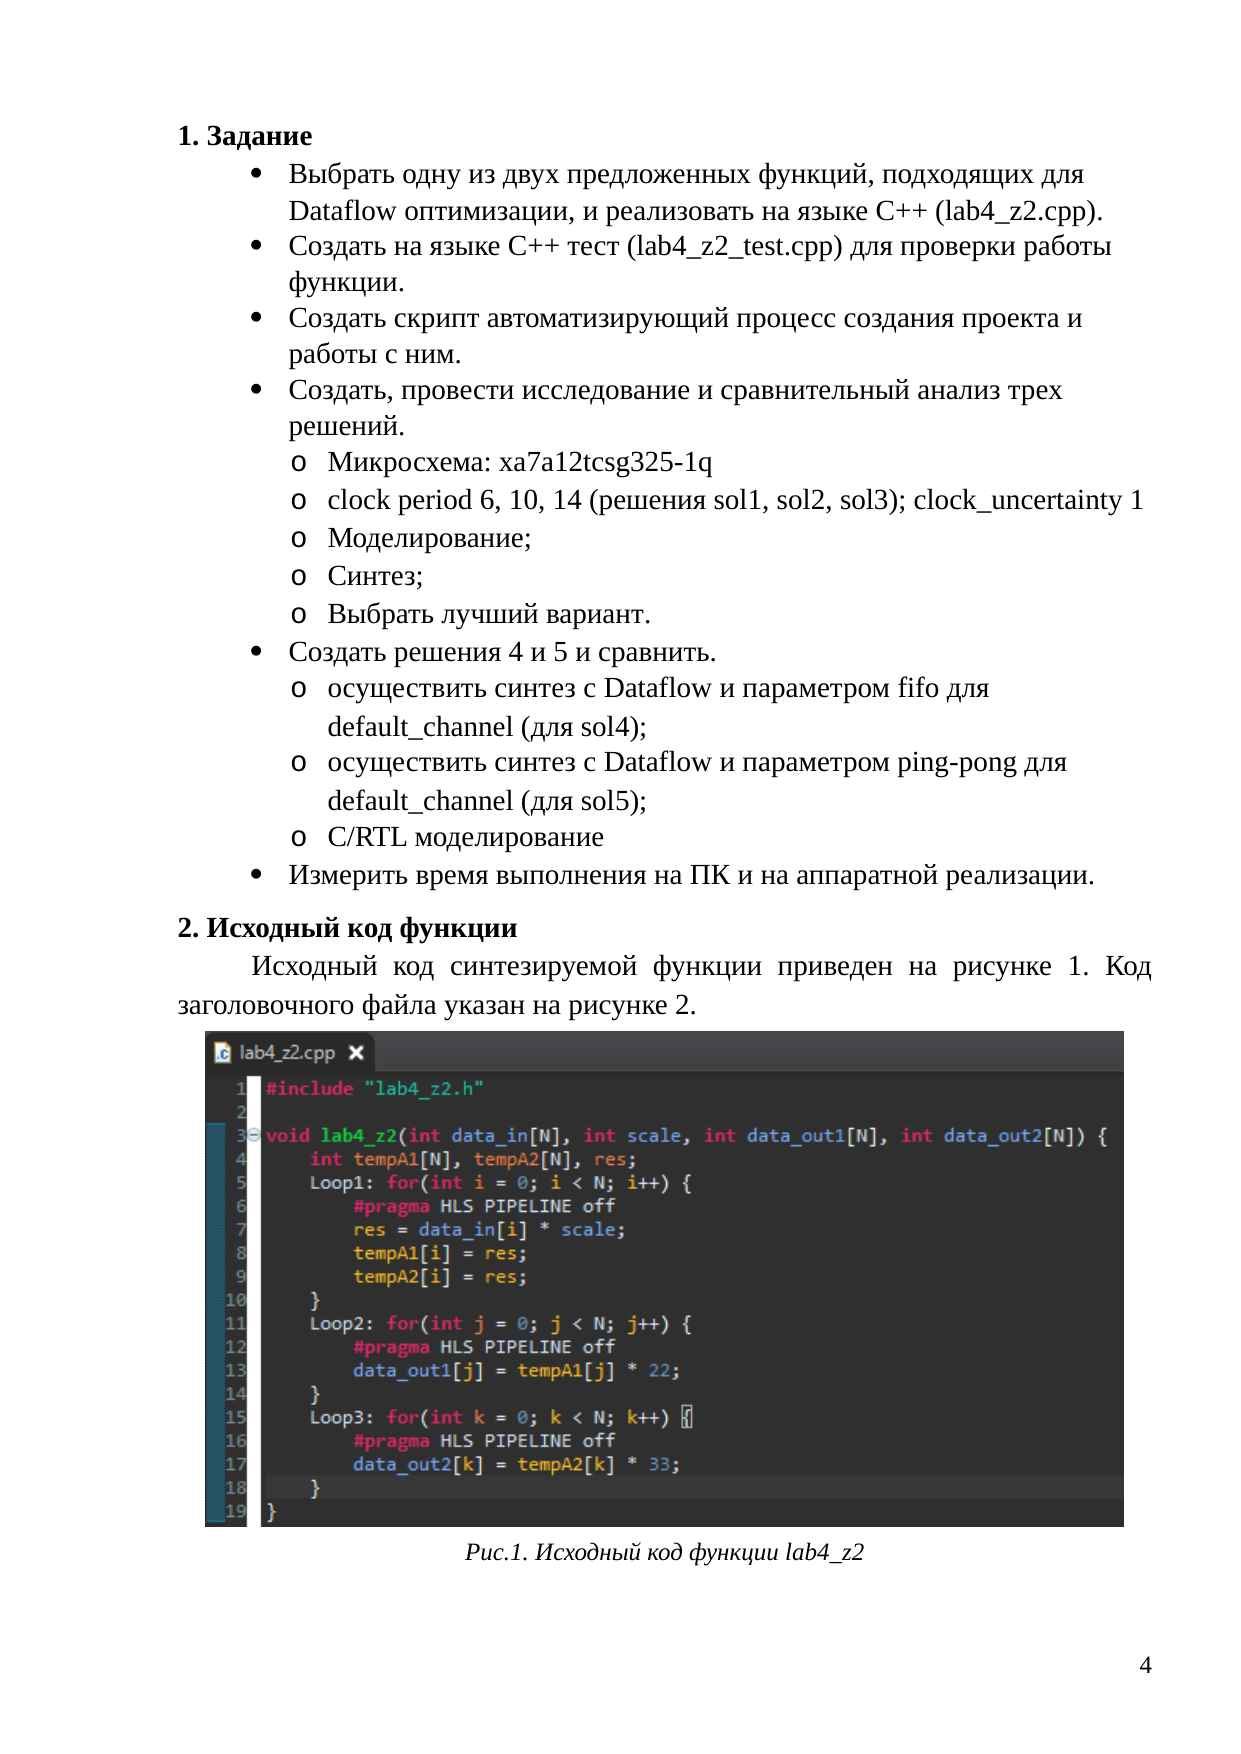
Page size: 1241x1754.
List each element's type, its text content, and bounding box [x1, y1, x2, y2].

list Измерить время выполнения на ПК и на аппаратной реализации. [251, 857, 1152, 891]
list clock period 6, 10, 14 (решения sol1, sol2, sol3); clock_uncertainty 1 [290, 482, 1152, 518]
list Создать, провести исследование и сравнительный анализ трех решений. [251, 372, 1152, 441]
list Синтез; [290, 558, 1152, 594]
text 1. Задание [177, 118, 1152, 152]
list Микросхема: xa7a12tcsg325-1q [290, 444, 1152, 480]
list C/RTL моделирование [290, 819, 1152, 855]
list Выбрать лучший вариант. [290, 596, 1152, 632]
list осуществить синтез с Dataflow и параметром ping-pong для default_channel (для sol5); [290, 744, 1152, 816]
picture [205, 1031, 1124, 1527]
list Выбрать одну из двух предложенных функций, подходящих для Dataflow оптимизации, и реализовать на языке С++ (lab4_z2.cpp). [251, 157, 1152, 226]
text 2. Исходный код функции [177, 910, 1152, 943]
list Создать скрипт автоматизирующий процесс создания проекта и работы с ним. [251, 300, 1152, 370]
list Создать на языке С++ тест (lab4_z2_test.cpp) для проверки работы функции. [251, 228, 1152, 298]
list Моделирование; [290, 520, 1152, 556]
list осуществить синтез с Dataflow и параметром fifo для default_channel (для sol4); [290, 670, 1152, 742]
list Создать решения 4 и 5 и сравнить. [251, 634, 1152, 668]
text Рис.1. Исходный код функции lab4_z2 [177, 1537, 1152, 1566]
text Исходный код синтезируемой функции приведен на рисунке 1. Код заголовочного файла указан на рисунке 2. [177, 948, 1152, 1020]
